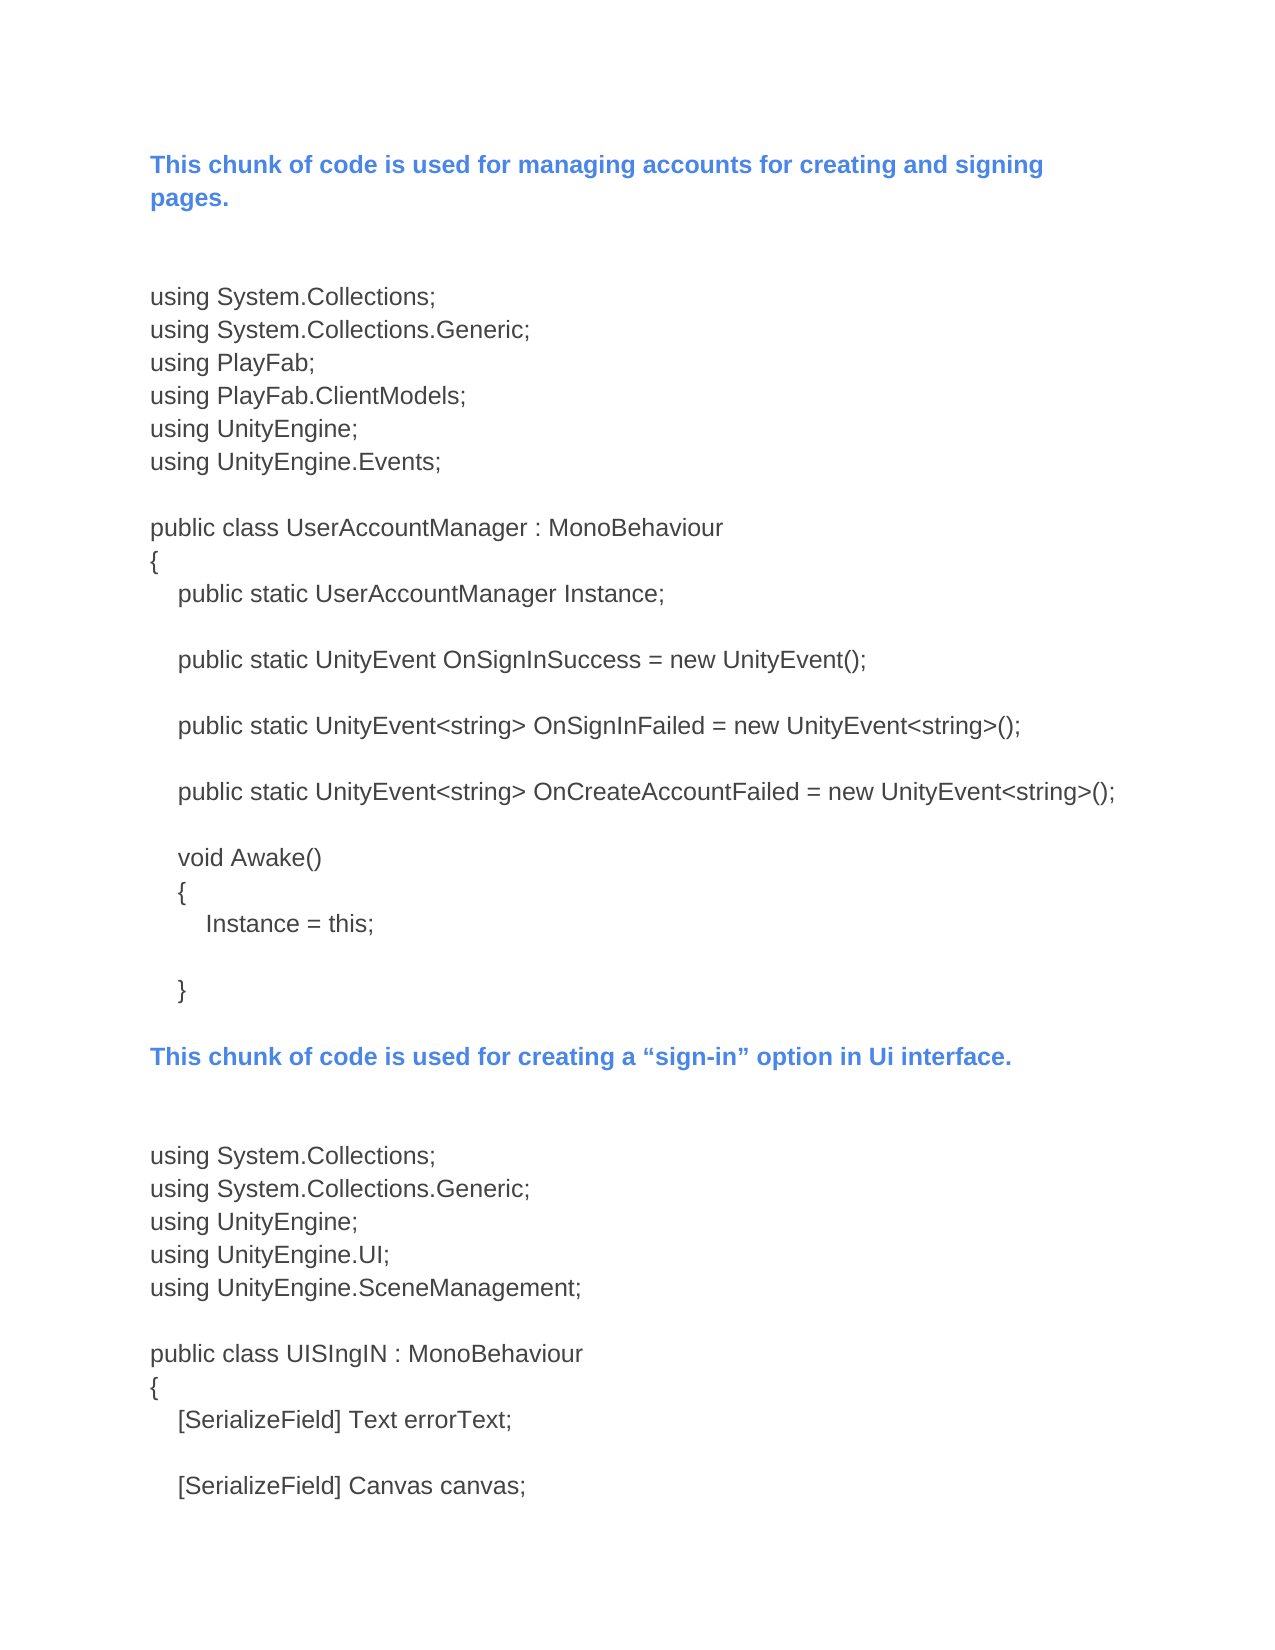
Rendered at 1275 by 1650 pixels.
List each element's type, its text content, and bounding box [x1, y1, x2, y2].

text public class UserAccountManager : MonoBehaviour [150, 513, 1125, 542]
text public static UnityEvent<string> OnCreateAccountFailed = new UnityEvent<string>(); [150, 777, 1125, 806]
text } [150, 976, 1125, 1004]
text [SerializeField] Canvas canvas; [150, 1471, 1125, 1499]
text This chunk of code is used for managing accounts for creating and signing pages. [150, 150, 1125, 212]
text using PlayFab.ClientModels; [150, 381, 1125, 410]
text using UnityEngine.SceneManagement; [150, 1273, 1125, 1301]
text { [150, 546, 1125, 575]
text using System.Collections; [150, 1141, 1125, 1169]
text using System.Collections.Generic; [150, 1174, 1125, 1202]
text public static UnityEvent OnSignInSuccess = new UnityEvent(); [150, 645, 1125, 674]
text public static UnityEvent<string> OnSignInFailed = new UnityEvent<string>(); [150, 711, 1125, 740]
text using System.Collections.Generic; [150, 315, 1125, 344]
text using UnityEngine; [150, 1207, 1125, 1235]
text void Awake() [150, 843, 1125, 872]
text public static UserAccountManager Instance; [150, 579, 1125, 608]
text { [150, 876, 1125, 905]
text using UnityEngine.Events; [150, 447, 1125, 476]
text [SerializeField] Text errorText; [150, 1405, 1125, 1433]
text using UnityEngine.UI; [150, 1240, 1125, 1268]
text using PlayFab; [150, 348, 1125, 377]
text using UnityEngine; [150, 414, 1125, 443]
text Instance = this; [150, 909, 1125, 938]
text { [150, 1372, 1125, 1401]
text public class UISIngIN : MonoBehaviour [150, 1339, 1125, 1367]
text This chunk of code is used for creating a “sign-in” option in Ui interface. [150, 1042, 1125, 1070]
text using System.Collections; [150, 282, 1125, 311]
